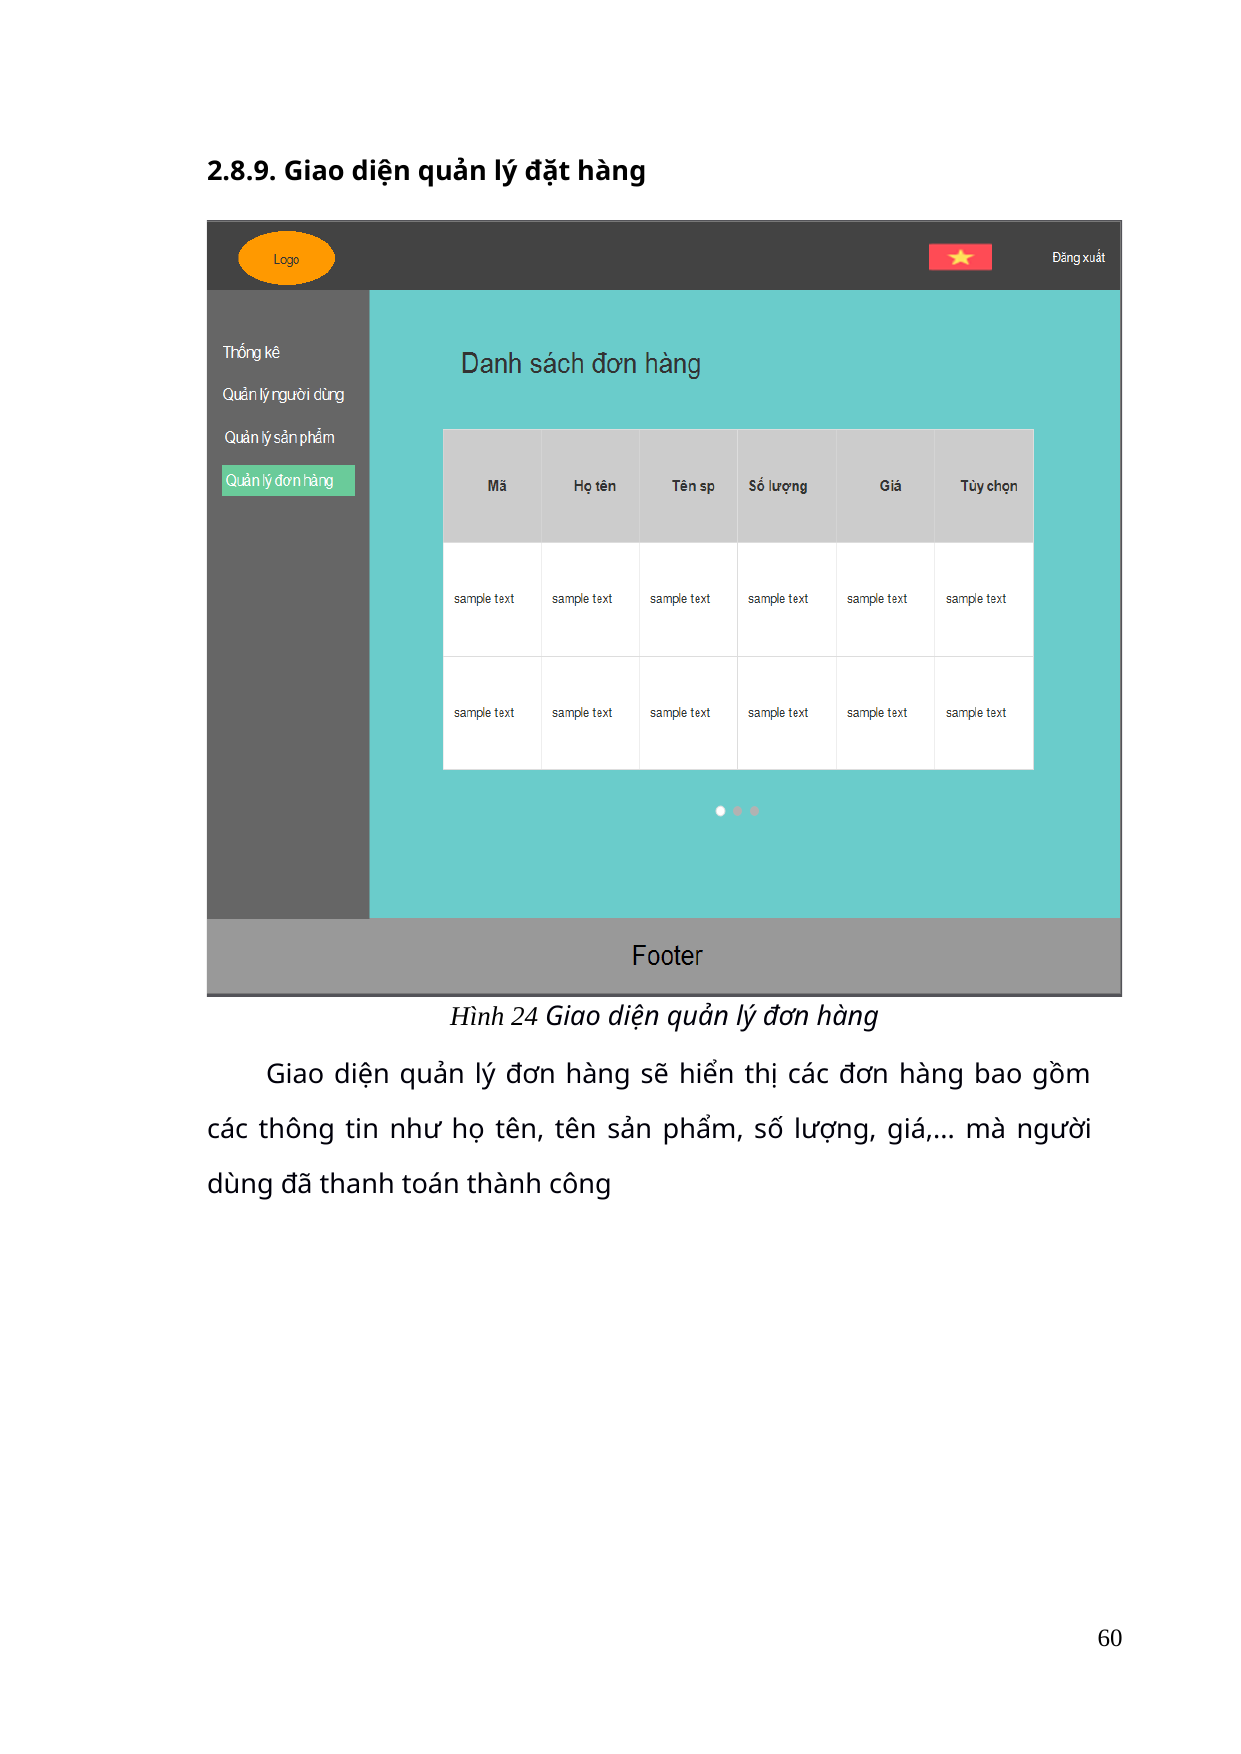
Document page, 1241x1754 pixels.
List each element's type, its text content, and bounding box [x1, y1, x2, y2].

picture [206, 220, 1123, 997]
text Giao diện quản lý đơn hàng sẽ hiển thị các đơn hàng bao gồm các thông tin như họ tên, tên sản phẩm, số lượng, giá,... mà người dùng đã thanh toán thành công [207, 1054, 1093, 1202]
subtitle Giao diện quản lý đặt hàng [207, 152, 1122, 189]
